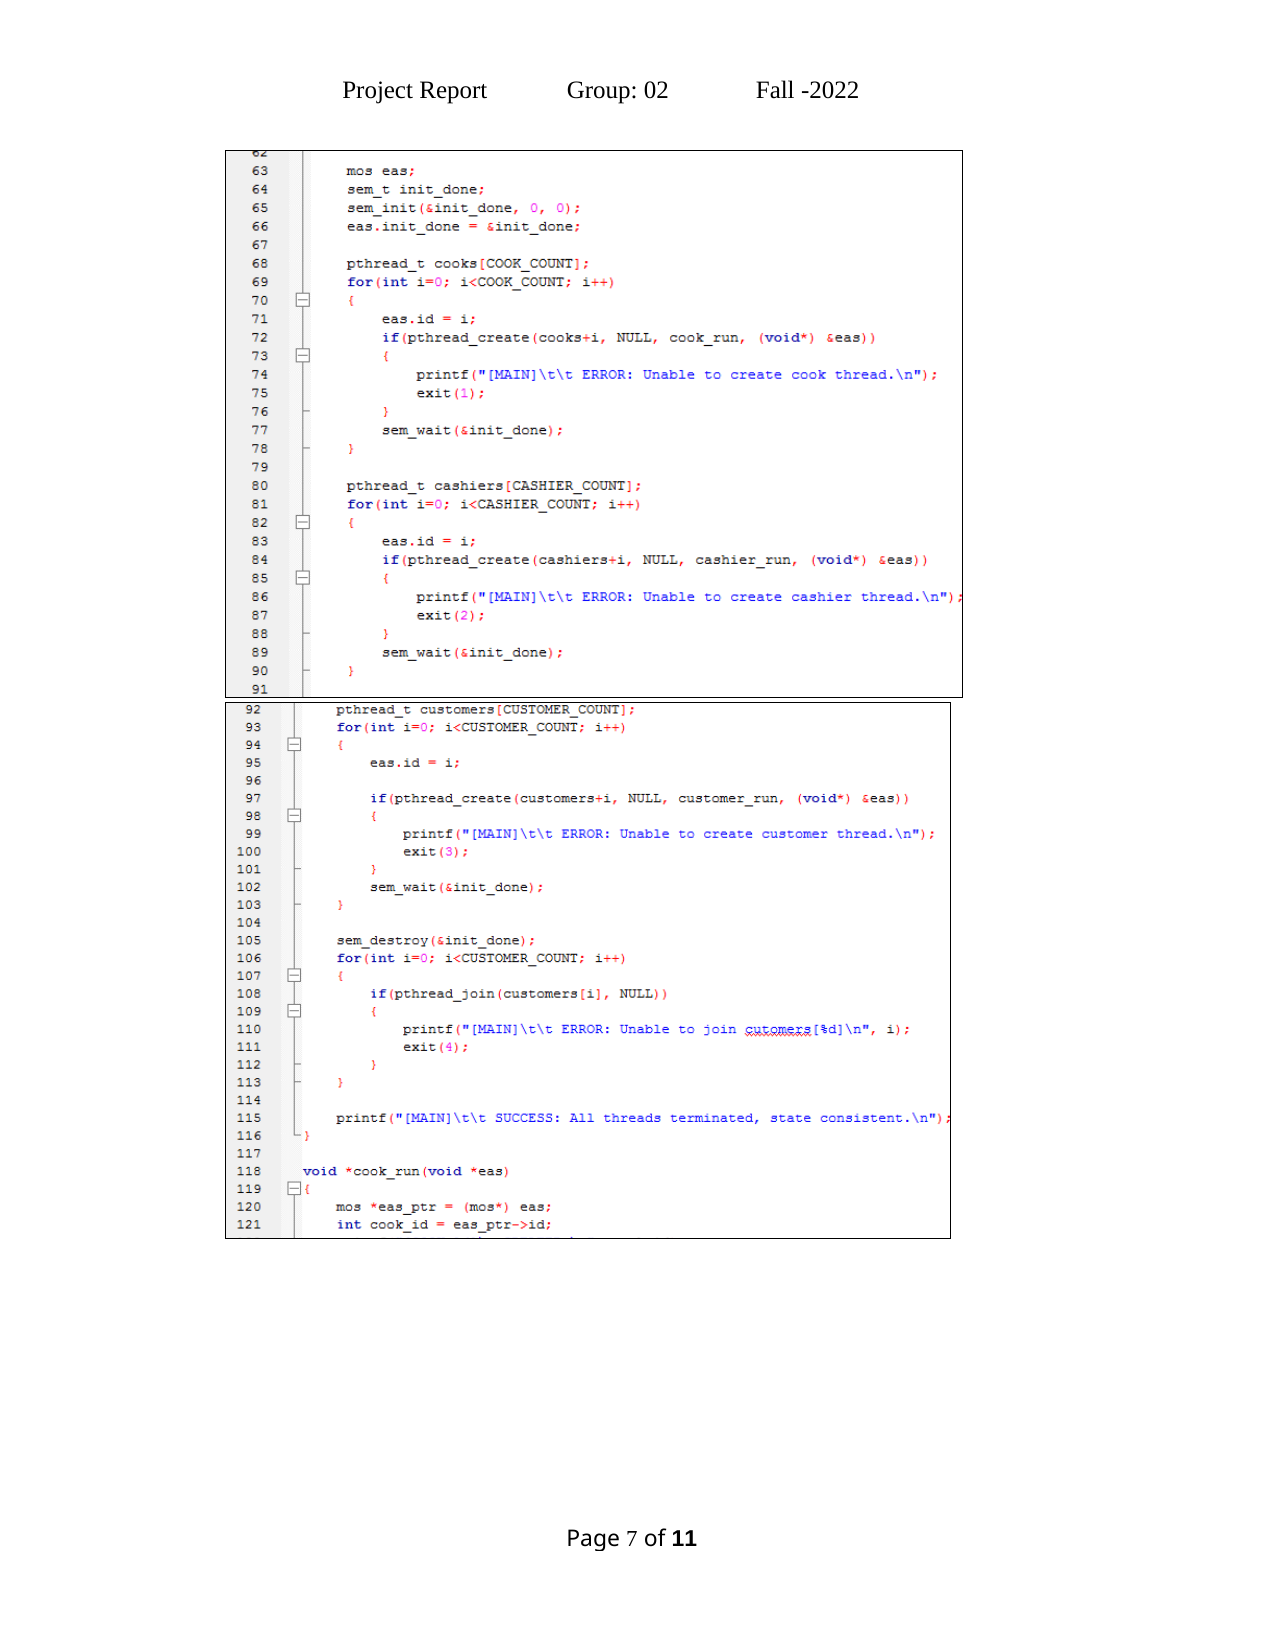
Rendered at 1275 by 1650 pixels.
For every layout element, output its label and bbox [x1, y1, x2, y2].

picture [226, 151, 962, 697]
picture [226, 703, 950, 1238]
